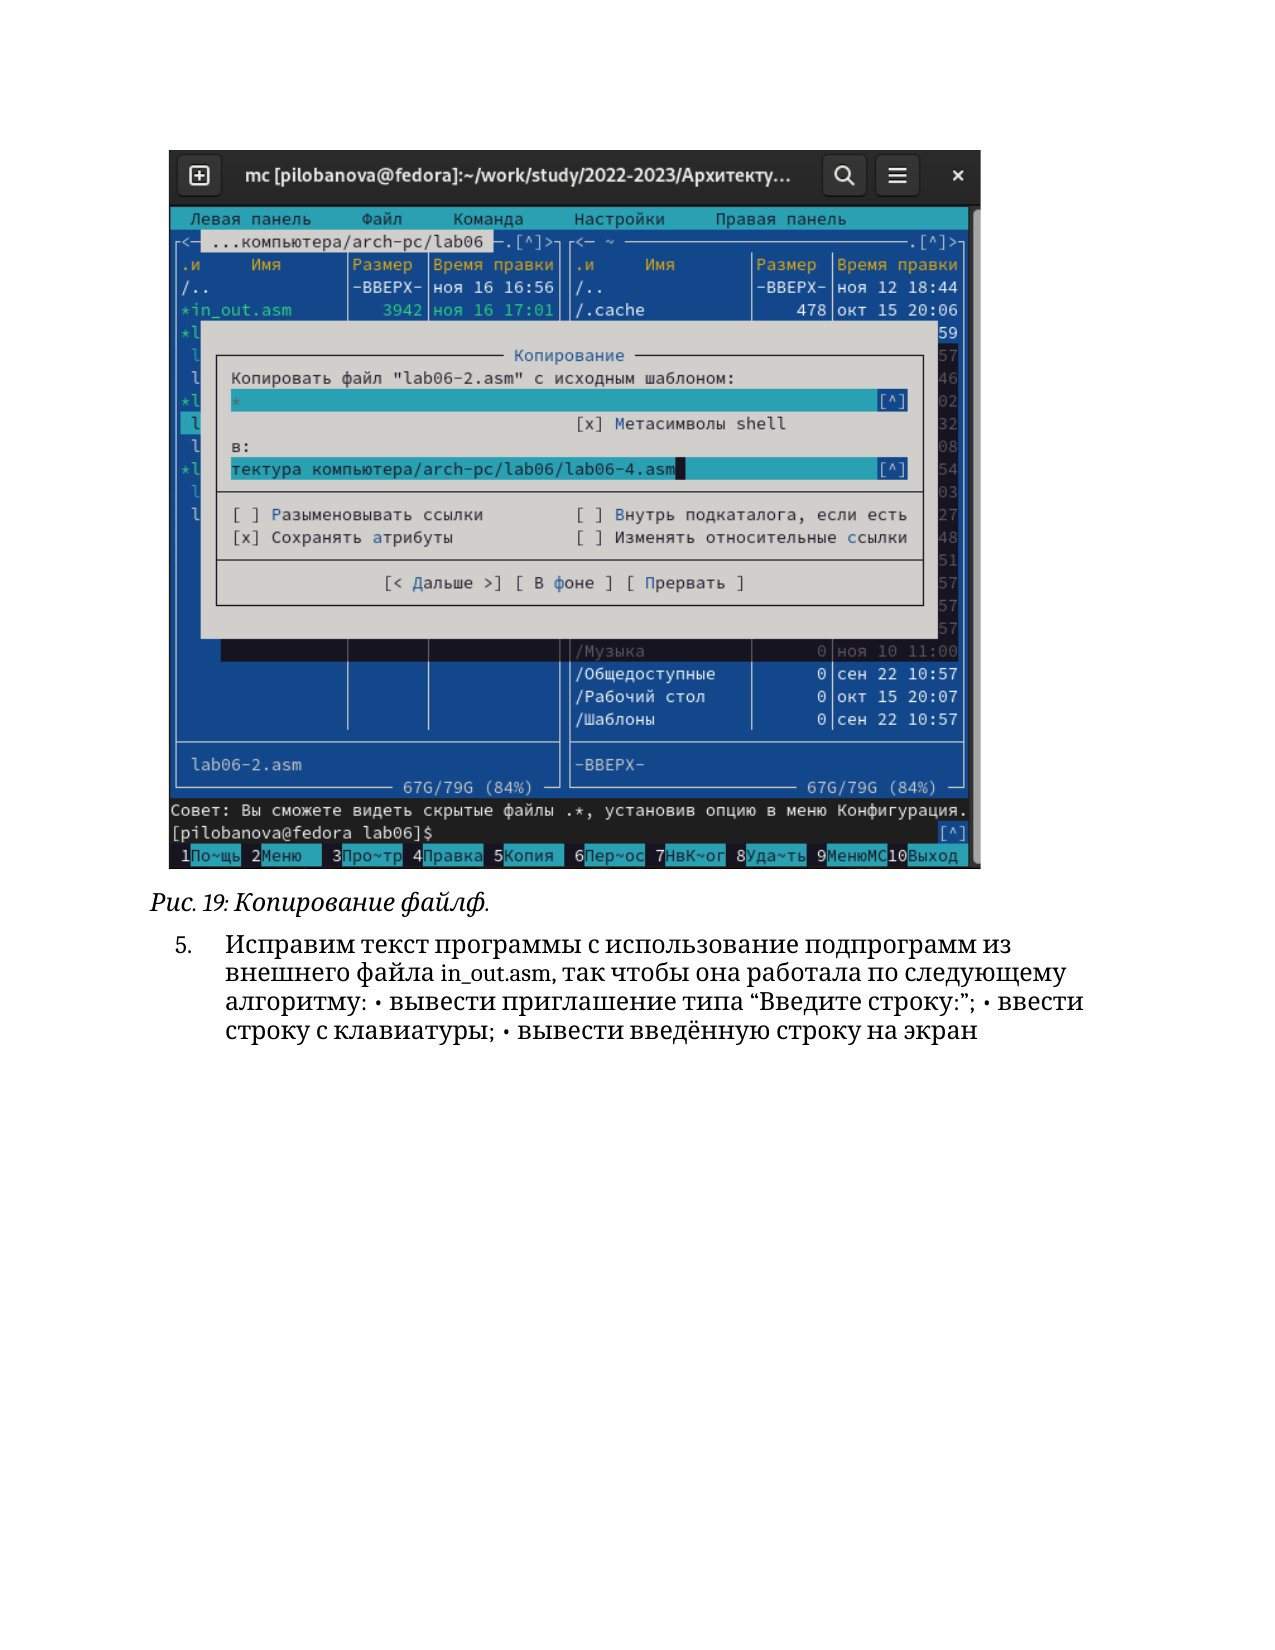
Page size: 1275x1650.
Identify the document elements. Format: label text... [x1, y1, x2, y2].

picture [168, 150, 981, 869]
list Исправим текст программы с использование подпрограмм из внешнего файла in_out.asm, так чтобы она работала по следующему алгоритму: • вывести приглашение типа “Введите строку:”; • ввести строку с клавиатуры; • вывести введённую строку на экран [175, 931, 1125, 1046]
text Рис. 19: Копирование файлф. [150, 889, 1125, 918]
